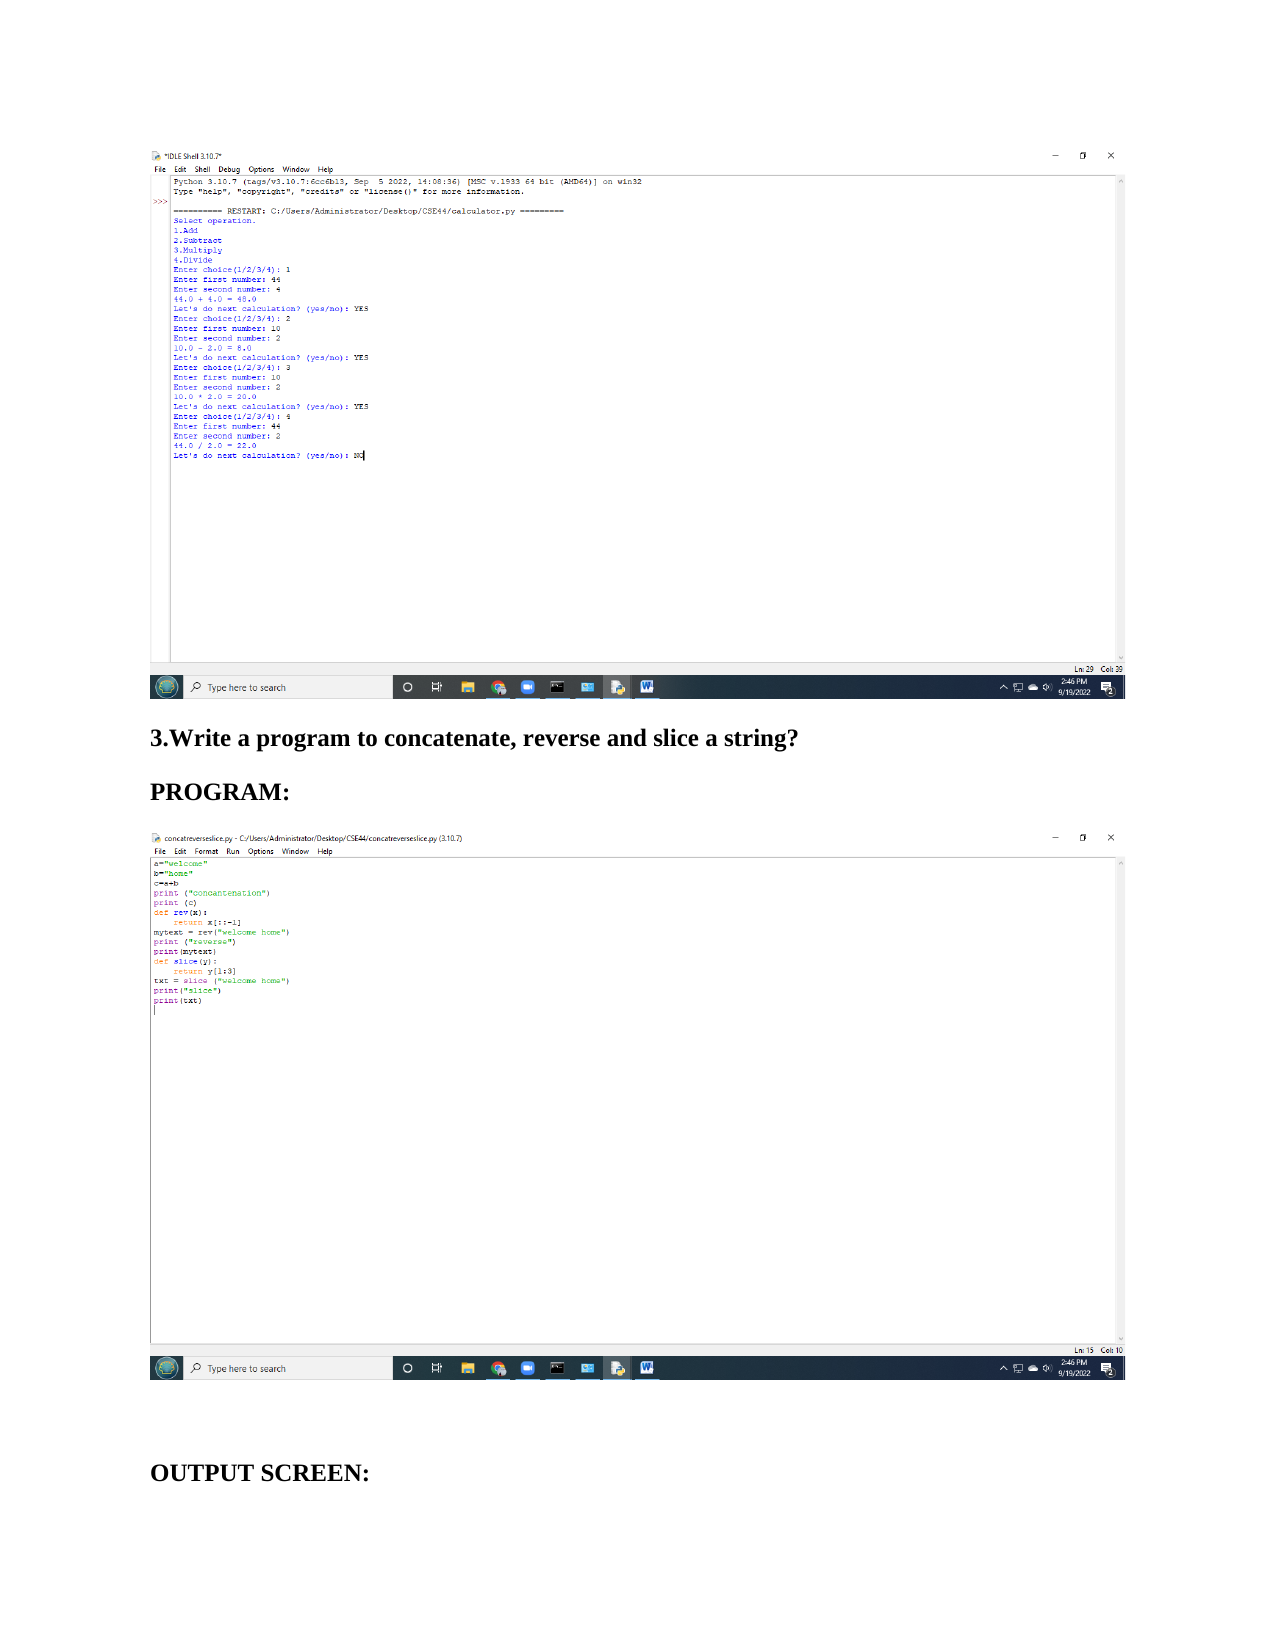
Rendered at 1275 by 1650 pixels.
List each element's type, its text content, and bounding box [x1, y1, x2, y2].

picture [150, 150, 1125, 699]
text OUTPUT SCREEN: [150, 1458, 1125, 1487]
text 3.Write a program to concatenate, reverse and slice a string? [150, 723, 1125, 752]
picture [150, 831, 1125, 1380]
text PROGRAM: [150, 777, 1125, 806]
